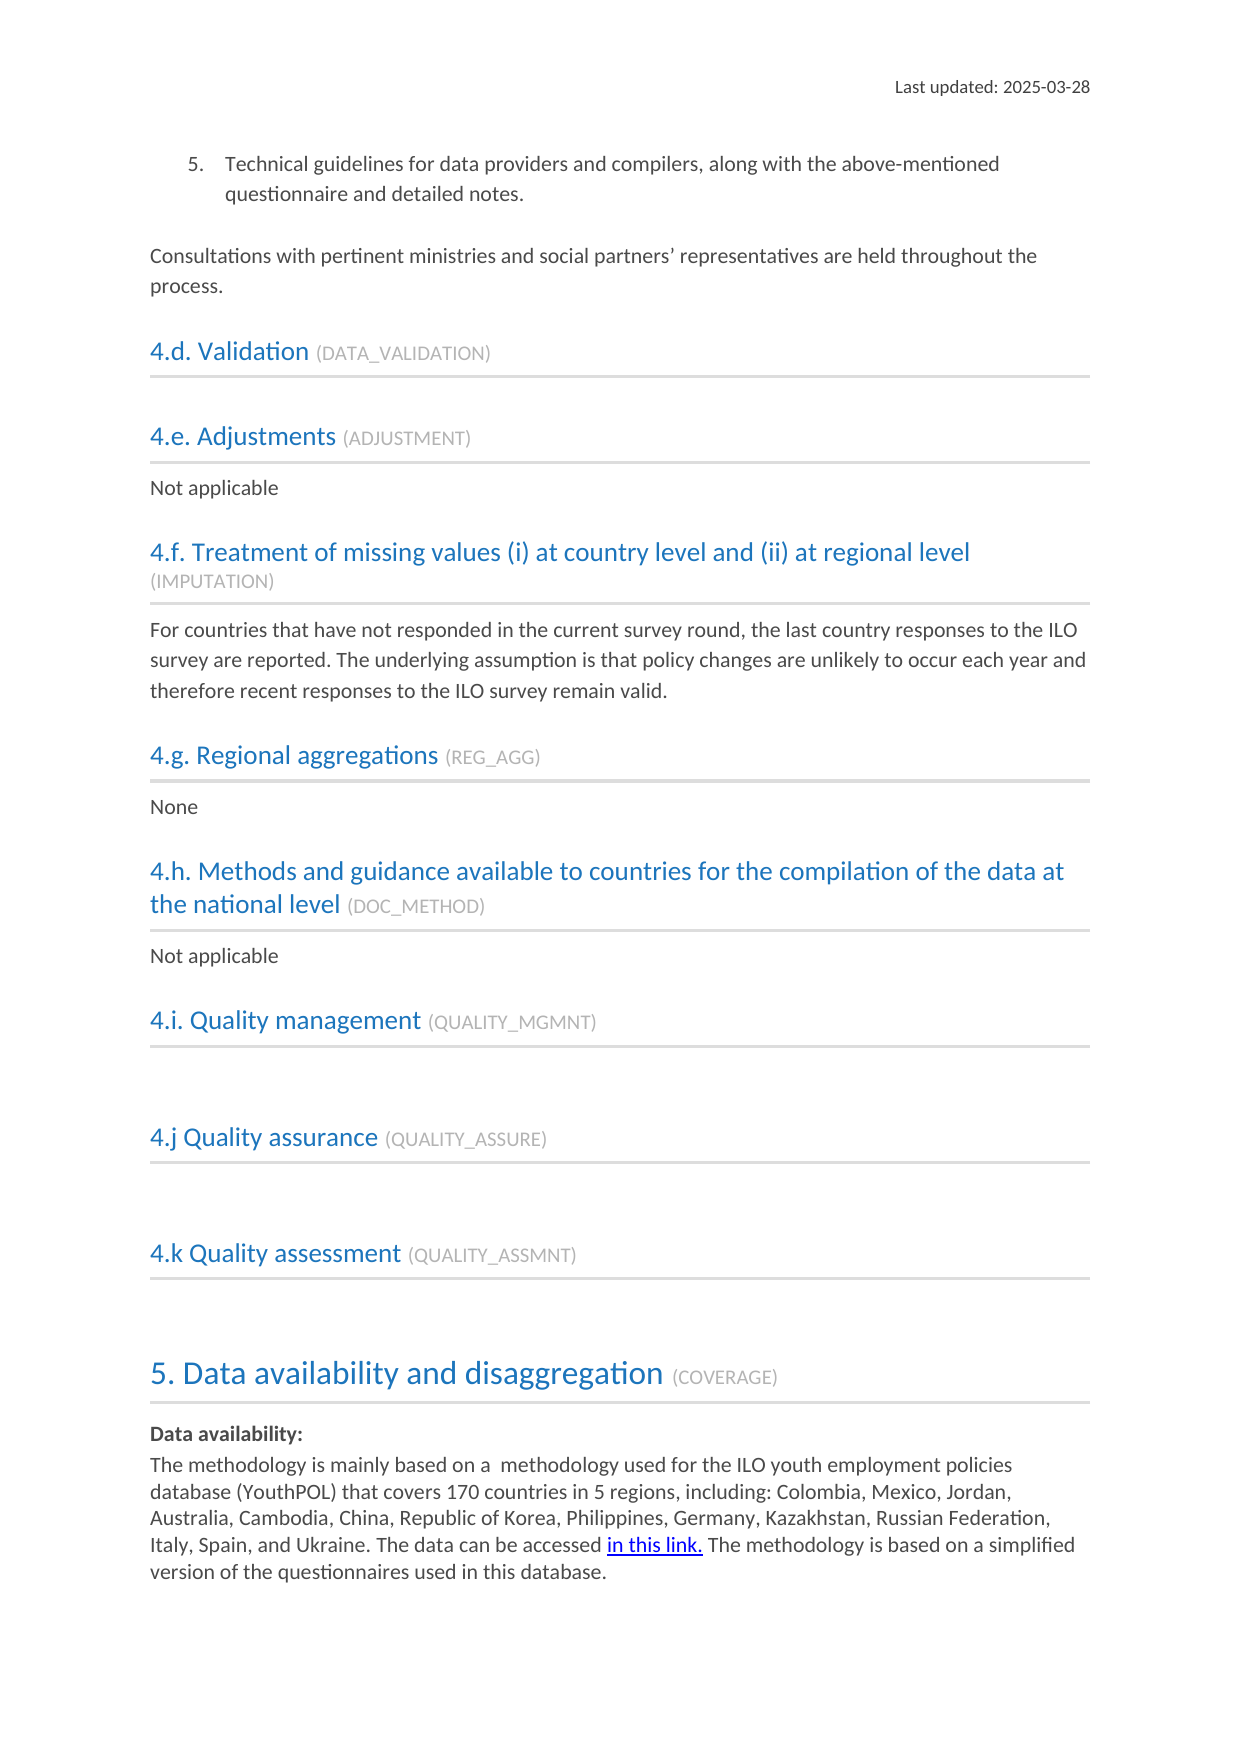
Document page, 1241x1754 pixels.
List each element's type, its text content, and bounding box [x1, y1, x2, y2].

text 4.g. Regional aggregations (REG_AGG) [150, 738, 1090, 779]
text For countries that have not responded in the current survey round, the last country responses to the ILO survey are reported. The underlying assumption is that policy changes are unlikely to occur each year and therefore recent responses to the ILO survey remain valid. [150, 616, 1090, 704]
text 5. Data availability and disaggregation (COVERAGE) [150, 1352, 1090, 1401]
text Not applicable [150, 474, 1090, 501]
text 4.f. Treatment of missing values (i) at country level and (ii) at regional level (IMPUTATION) [150, 535, 1090, 602]
text Not applicable [150, 942, 1090, 969]
text 4.h. Methods and guidance available to countries for the compilation of the data at the national level (DOC_METHOD) [150, 854, 1090, 929]
text None [150, 793, 1090, 820]
text Data availability: [150, 1421, 1090, 1447]
text 4.e. Adjustments (ADJUSTMENT) [150, 419, 1090, 461]
text 4.k Quality assessment (QUALITY_ASSMNT) [150, 1236, 1090, 1277]
text The methodology is mainly based on a methodology used for the ILO youth employment policies database (YouthPOL) that covers 170 countries in 5 regions, including: Colombia, Mexico, Jordan, Australia, Cambodia, China, Republic of Korea, Philippines, Germany, Kazakhstan, Russian Federation, Italy, Spain, and Ukraine. The data can be accessed in this link. The methodology is based on a simplified version of the questionnaires used in this database. [150, 1451, 1090, 1584]
text 4.i. Quality management (QUALITY_MGMNT) [150, 1003, 1090, 1045]
text 4.j Quality assurance (QUALITY_ASSURE) [150, 1120, 1090, 1161]
list Technical guidelines for data providers and compilers, along with the above-mentioned questionnaire and detailed notes. [187, 150, 1090, 207]
text Consultations with pertinent ministries and social partners’ representatives are held throughout the process. [150, 242, 1090, 299]
text 4.d. Validation (DATA_VALIDATION) [150, 334, 1090, 375]
